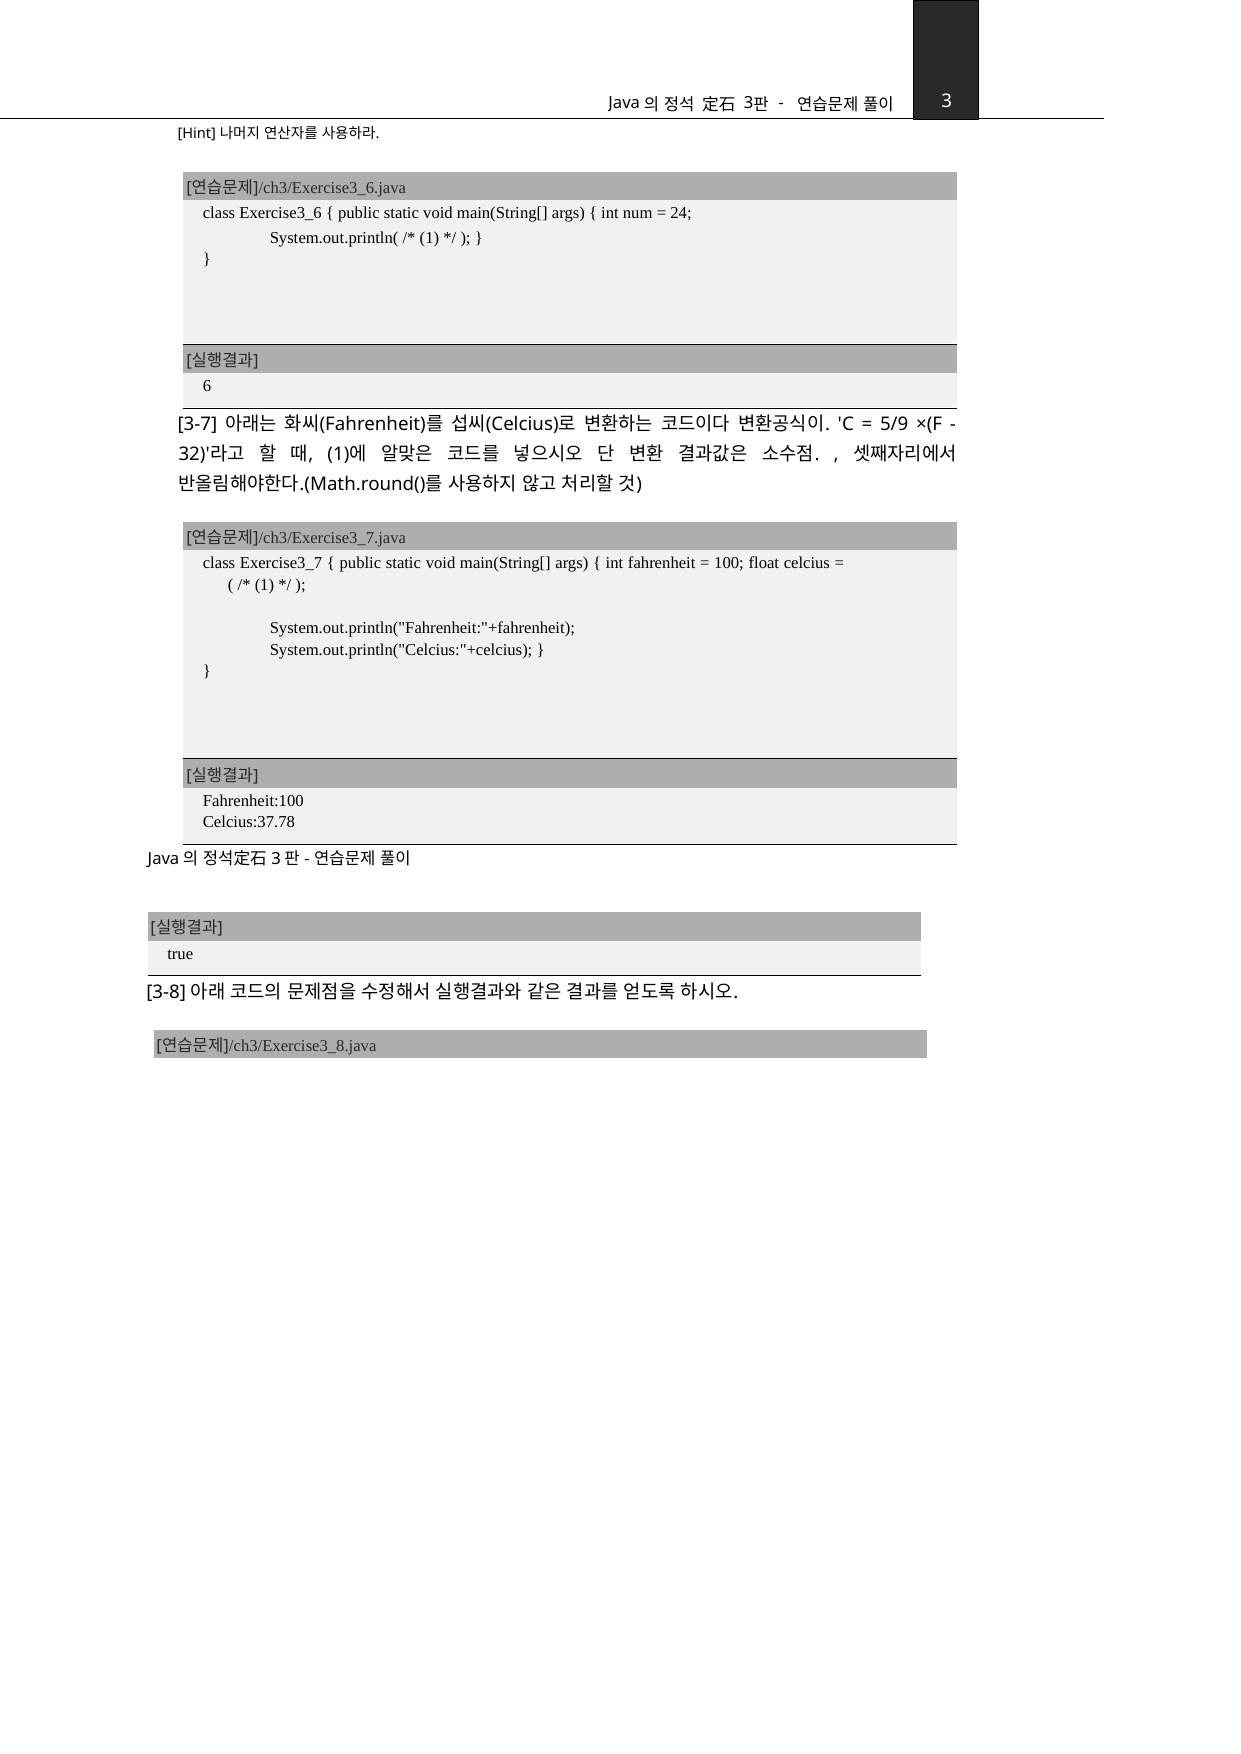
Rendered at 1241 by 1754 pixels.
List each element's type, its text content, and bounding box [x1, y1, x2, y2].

table_cell Fahrenheit:100 Celcius:37.78 [183, 788, 957, 844]
table_header [연습문제]/ch3/Exercise3_7.java [183, 522, 957, 550]
table_cell class Exercise3_6 { public static void main(String[] args) { int num = 24; System.out.println( /* (1) */ ); } } [183, 200, 957, 343]
text [Hint] 나머지 연산자를 사용하라. [177, 27, 957, 143]
text Java의 정석定石 3판 - 연습문제 풀이 [147, 845, 957, 869]
table_cell 6 [183, 373, 957, 407]
table_cell [실행결과] [183, 759, 957, 788]
table_cell true [148, 941, 921, 975]
table_cell [실행결과] [183, 345, 957, 373]
table_cell class Exercise3_7 { public static void main(String[] args) { int fahrenheit = 100; float celcius = ( /* (1) */ ); System.out.println("Fahrenheit:"+fahrenheit); System.out.println("Celcius:"+celcius); } } [183, 550, 957, 758]
table_header [연습문제]/ch3/Exercise3_6.java [183, 172, 957, 200]
table_header [실행결과] [148, 912, 921, 941]
text [3-8] 아래 코드의 문제점을 수정해서 실행결과와 같은 결과를 얻도록 하시오. [146, 976, 957, 1003]
table_header [연습문제]/ch3/Exercise3_8.java [154, 1030, 927, 1058]
text [3-7] 아래는 화씨(Fahrenheit)를 섭씨(Celcius)로 변환하는 코드이다 변환공식이. 'C = 5/9 ×(F - 32)'라고 할 때, (1)에 알맞은 코드를 넣으시오 단 변환 결과값은 소수점. , 셋째자리에서 반올림해야한다.(Math.round()를 사용하지 않고 처리할 것) [177, 408, 957, 496]
